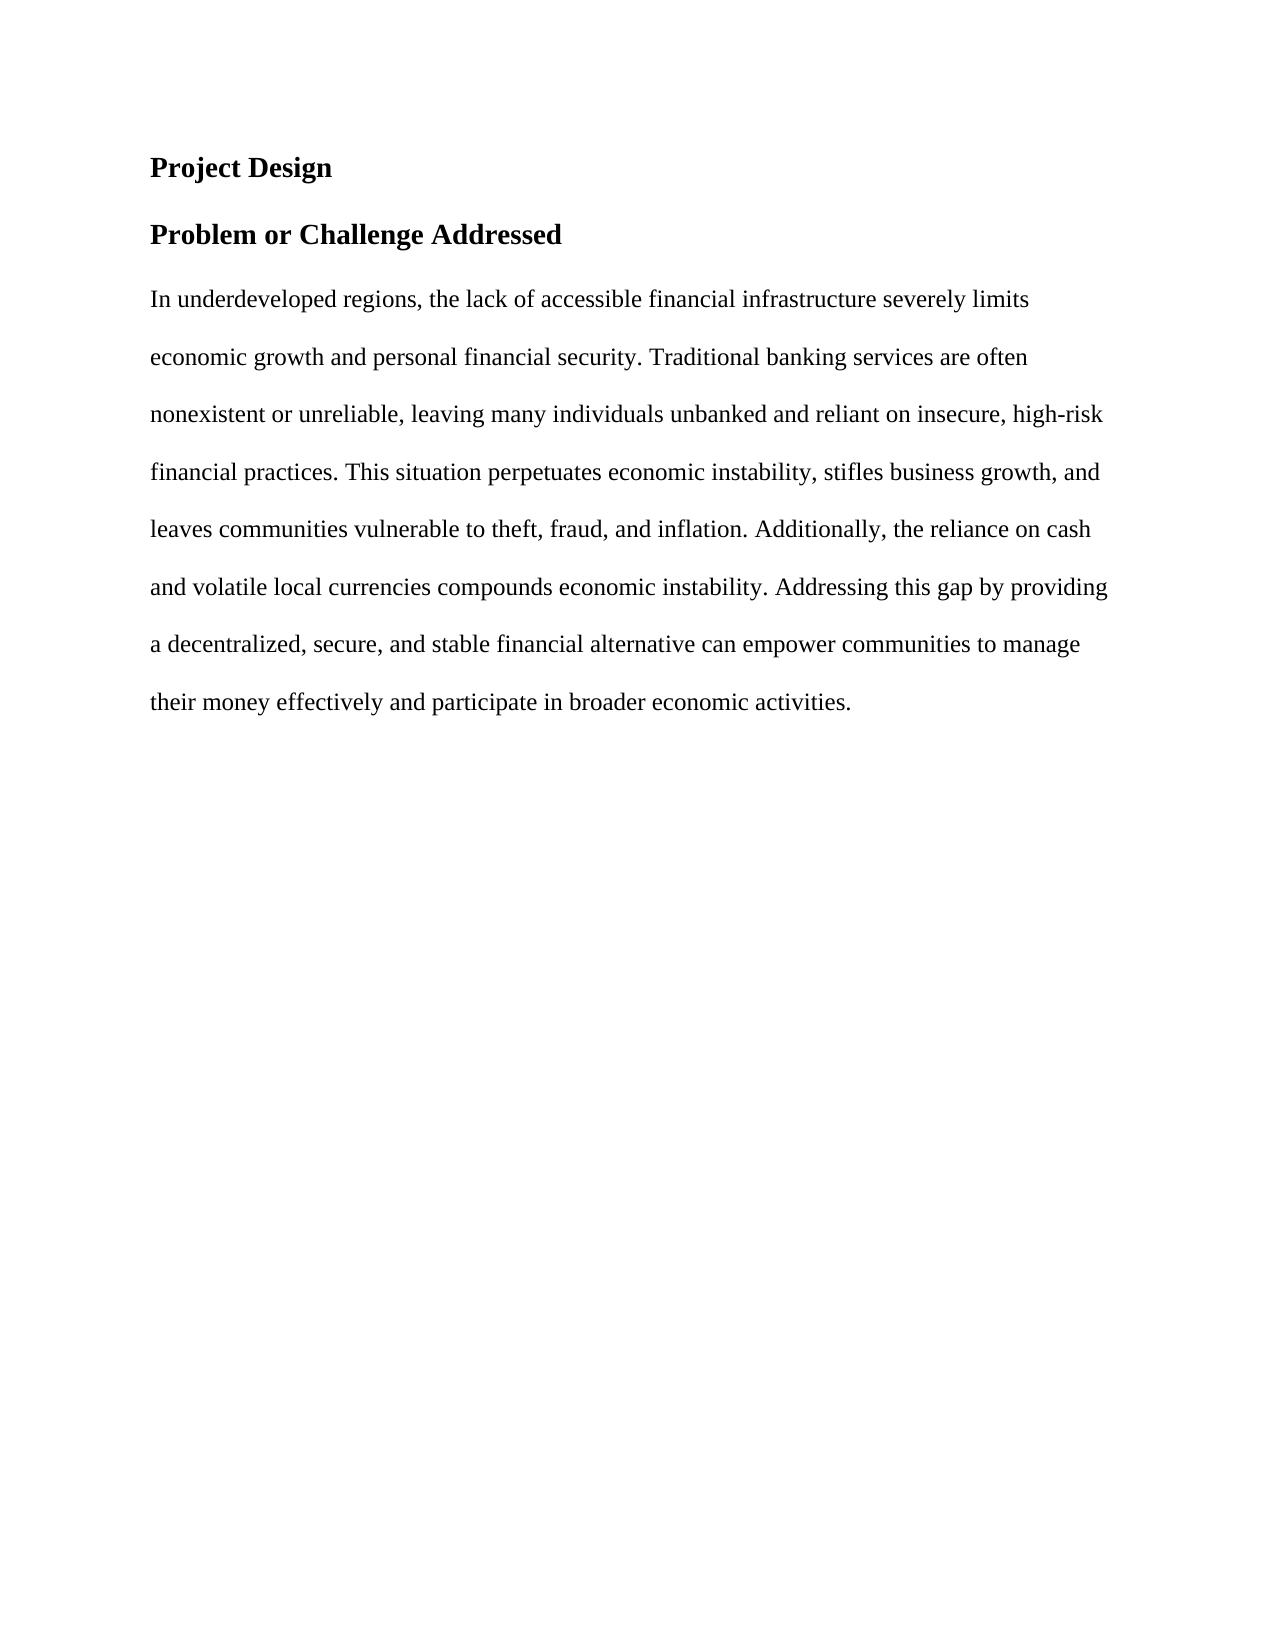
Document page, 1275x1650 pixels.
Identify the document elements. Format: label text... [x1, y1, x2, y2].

subtitle Problem or Challenge Addressed [150, 217, 1125, 251]
text In underdeveloped regions, the lack of accessible financial infrastructure severely limits economic growth and personal financial security. Traditional banking services are often nonexistent or unreliable, leaving many individuals unbanked and reliant on insecure, high-risk financial practices. This situation perpetuates economic instability, stifles business growth, and leaves communities vulnerable to theft, fraud, and inflation. Additionally, the reliance on cash and volatile local currencies compounds economic instability. Addressing this gap by providing a decentralized, secure, and stable financial alternative can empower communities to manage their money effectively and participate in broader economic activities. [150, 284, 1125, 715]
subtitle Project Design [150, 150, 1125, 183]
